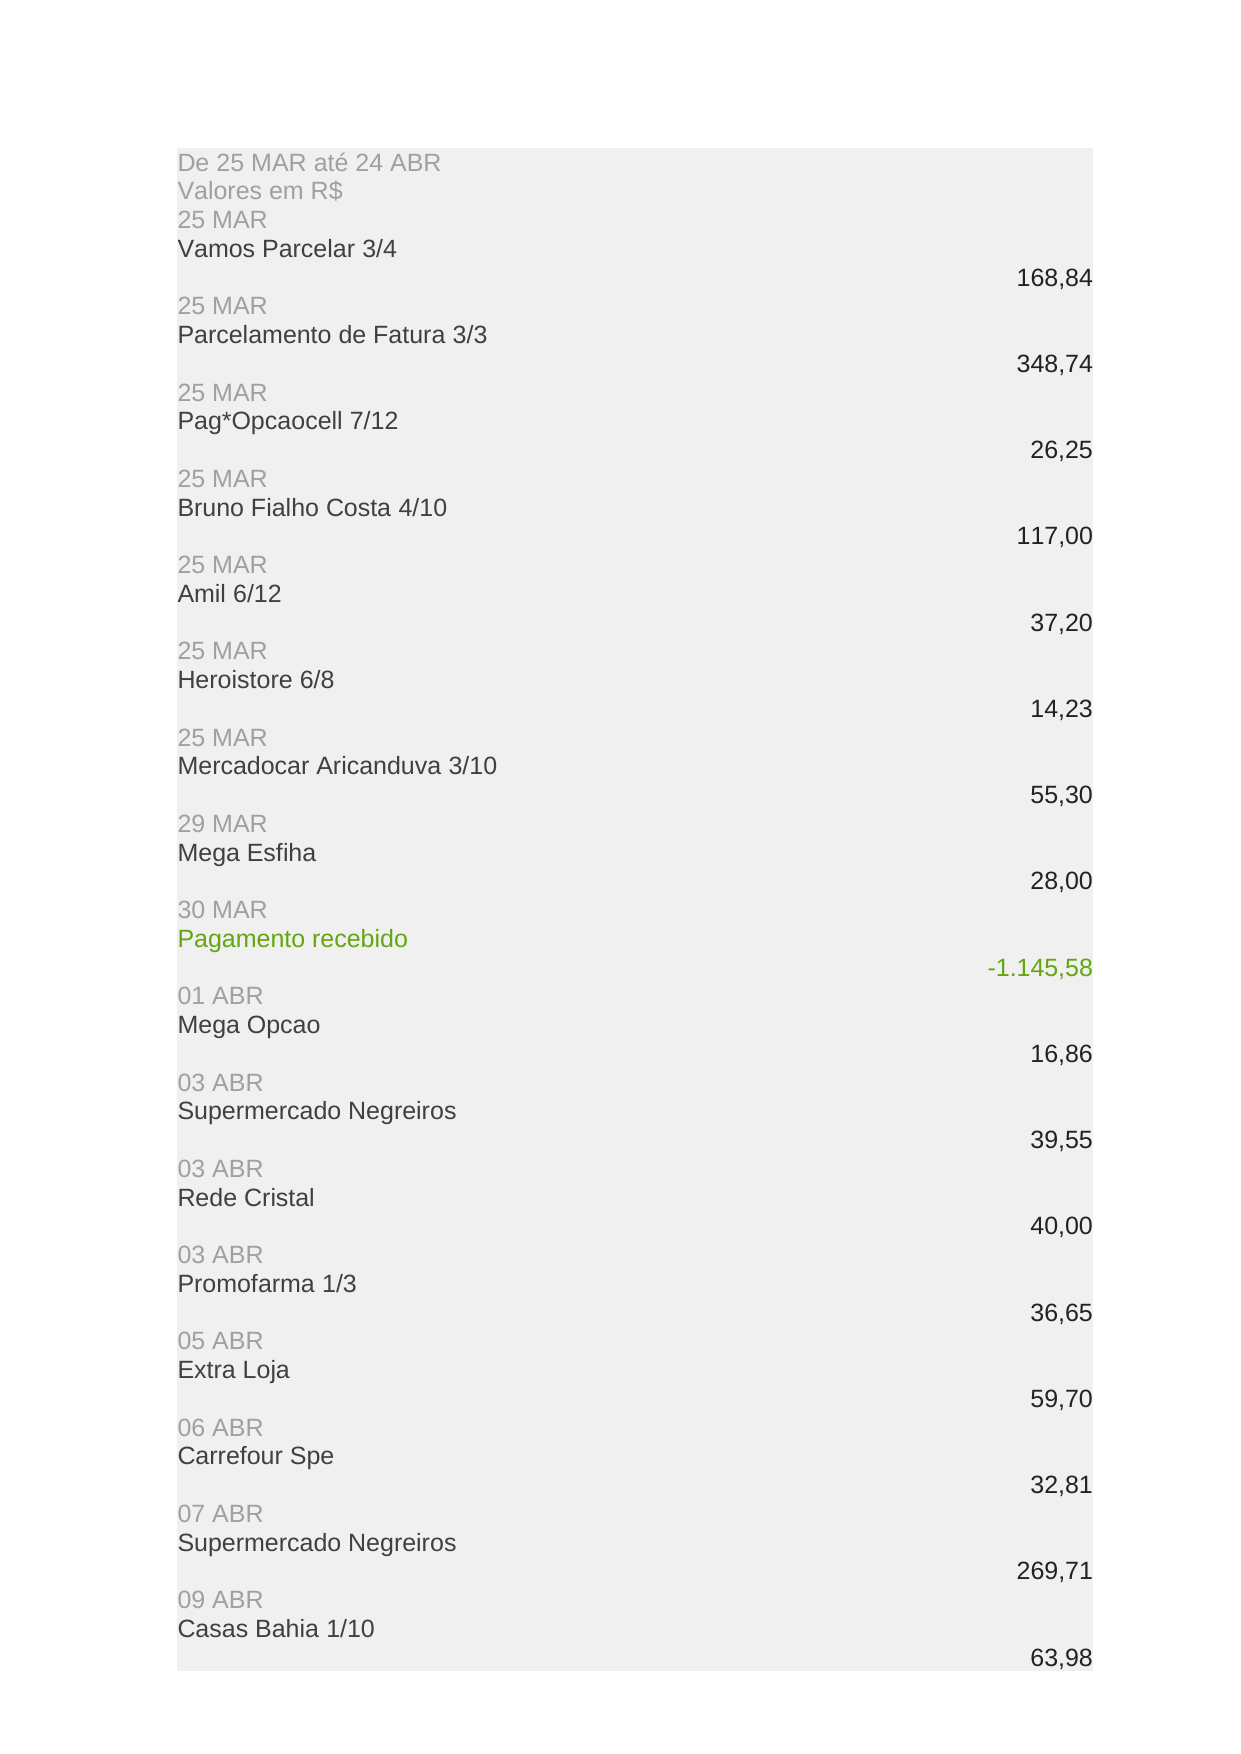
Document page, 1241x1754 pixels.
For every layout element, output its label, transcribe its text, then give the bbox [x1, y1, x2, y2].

text 07 ABR [177, 1499, 1093, 1528]
text 32,81 [177, 1470, 1093, 1499]
text 59,70 [177, 1384, 1093, 1413]
text Vamos Parcelar 3/4 [177, 234, 1093, 263]
text 269,71 [177, 1556, 1093, 1585]
text 55,30 [177, 780, 1093, 809]
text Supermercado Negreiros [177, 1528, 1093, 1556]
text 36,65 [177, 1298, 1093, 1326]
text Pag*Opcaocell 7/12 [177, 406, 1093, 435]
text 03 ABR [177, 1068, 1093, 1096]
text 25 MAR [177, 636, 1093, 665]
text 37,20 [177, 608, 1093, 636]
text Valores em R$ [177, 176, 1093, 205]
text 01 ABR [177, 981, 1093, 1010]
text 30 MAR [177, 895, 1093, 924]
text 06 ABR [177, 1413, 1093, 1441]
text 40,00 [177, 1211, 1093, 1240]
text -1.145,58 [177, 953, 1093, 981]
text 14,23 [177, 694, 1093, 723]
text Extra Loja [177, 1355, 1093, 1384]
text Casas Bahia 1/10 [177, 1614, 1093, 1643]
text Rede Cristal [177, 1183, 1093, 1211]
text 16,86 [177, 1039, 1093, 1068]
text Mercadocar Aricanduva 3/10 [177, 751, 1093, 780]
text Pagamento recebido [177, 924, 1093, 953]
text Carrefour Spe [177, 1441, 1093, 1470]
text 26,25 [177, 435, 1093, 464]
text 348,74 [177, 349, 1093, 378]
text Heroistore 6/8 [177, 665, 1093, 694]
text 03 ABR [177, 1240, 1093, 1269]
text 63,98 [177, 1643, 1093, 1671]
text 28,00 [177, 866, 1093, 895]
text 29 MAR [177, 809, 1093, 838]
text 25 MAR [177, 723, 1093, 751]
text De 25 MAR até 24 ABR [177, 148, 1093, 176]
text 25 MAR [177, 464, 1093, 493]
text 09 ABR [177, 1585, 1093, 1614]
text Bruno Fialho Costa 4/10 [177, 493, 1093, 521]
text 03 ABR [177, 1154, 1093, 1183]
text 25 MAR [177, 205, 1093, 234]
text Parcelamento de Fatura 3/3 [177, 320, 1093, 349]
text Promofarma 1/3 [177, 1269, 1093, 1298]
text Amil 6/12 [177, 579, 1093, 608]
text Mega Esfiha [177, 838, 1093, 866]
text 168,84 [177, 263, 1093, 291]
text 117,00 [177, 521, 1093, 550]
text Mega Opcao [177, 1010, 1093, 1039]
text Supermercado Negreiros [177, 1096, 1093, 1125]
text 05 ABR [177, 1326, 1093, 1355]
text 39,55 [177, 1125, 1093, 1154]
text 25 MAR [177, 378, 1093, 406]
text 25 MAR [177, 550, 1093, 579]
text 25 MAR [177, 291, 1093, 320]
